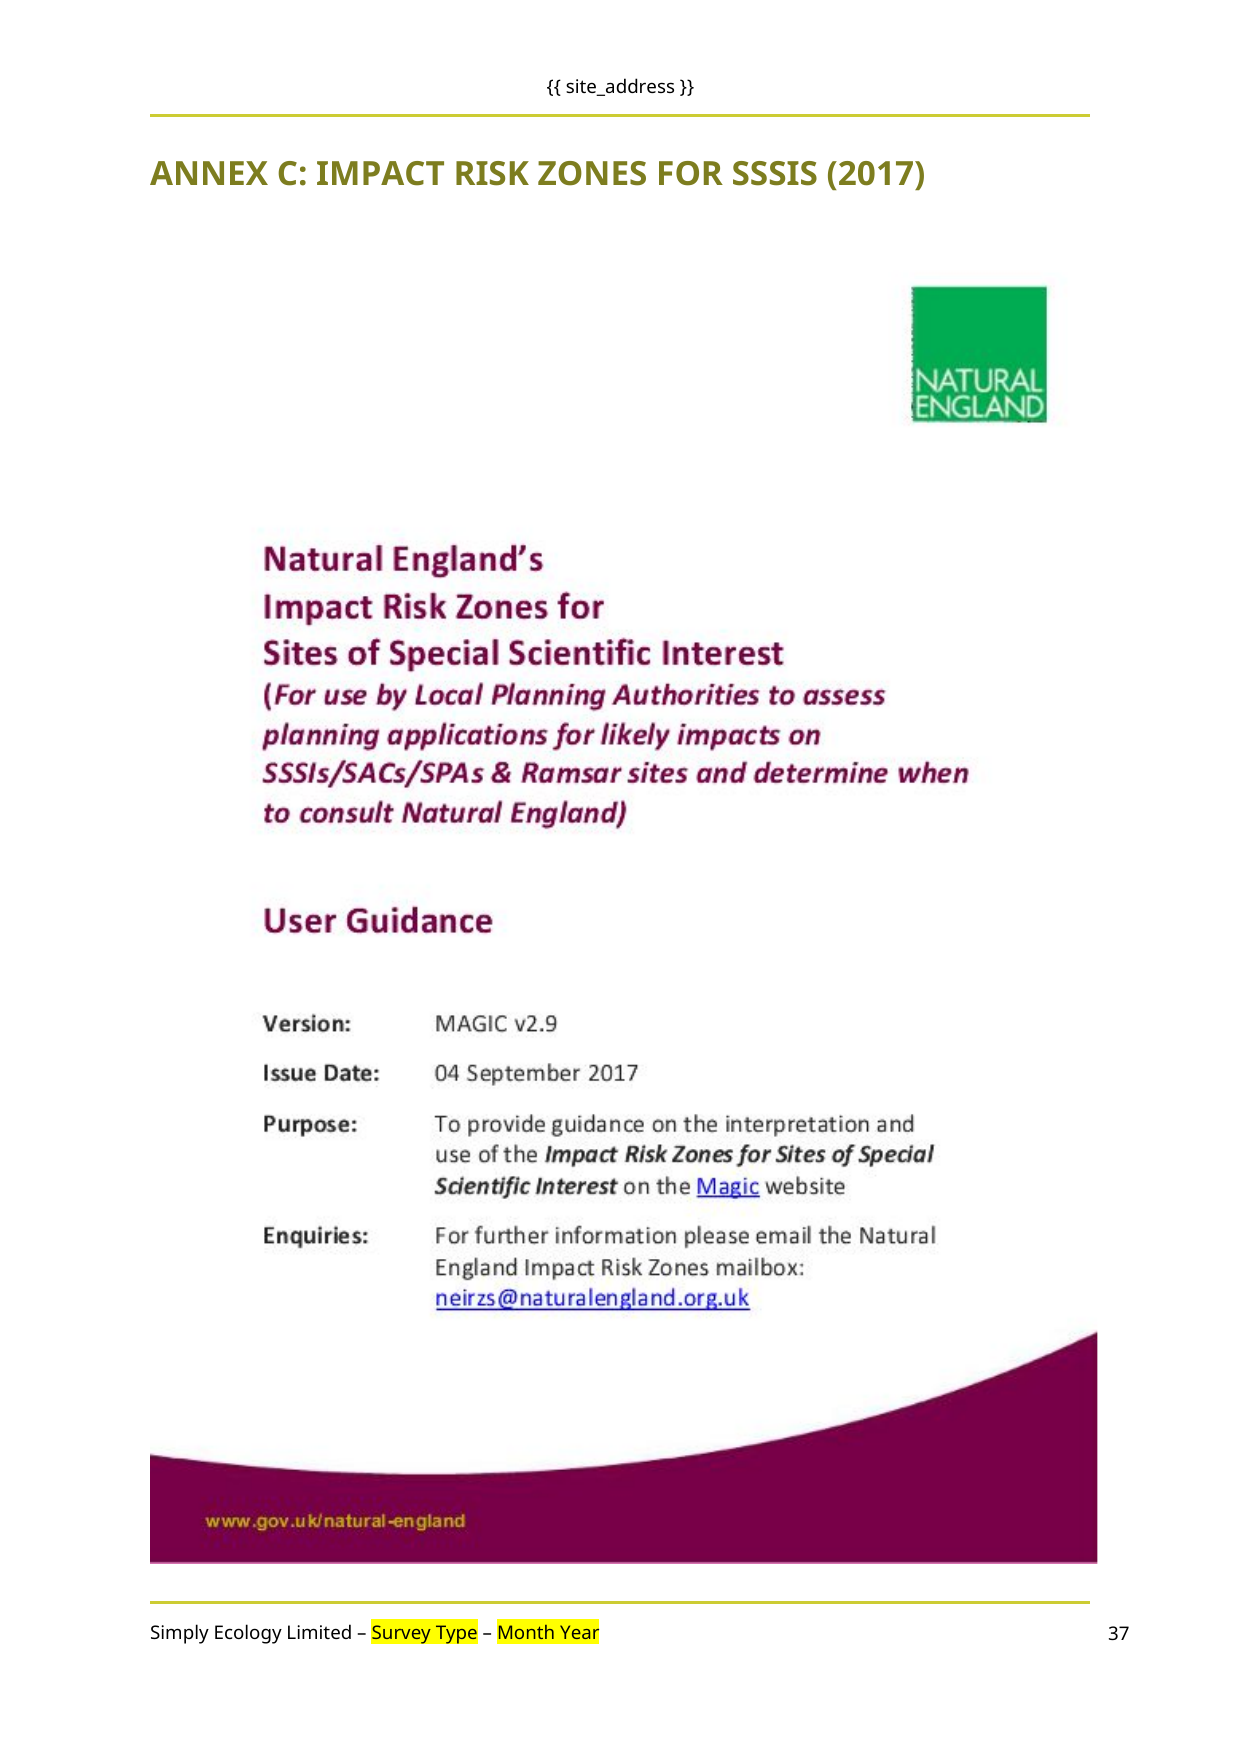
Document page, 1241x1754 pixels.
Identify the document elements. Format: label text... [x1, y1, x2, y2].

picture [150, 223, 1098, 1564]
subtitle ANNEX C: IMPACT RISK ZONES FOR SSSIs (2017) [150, 150, 1090, 195]
